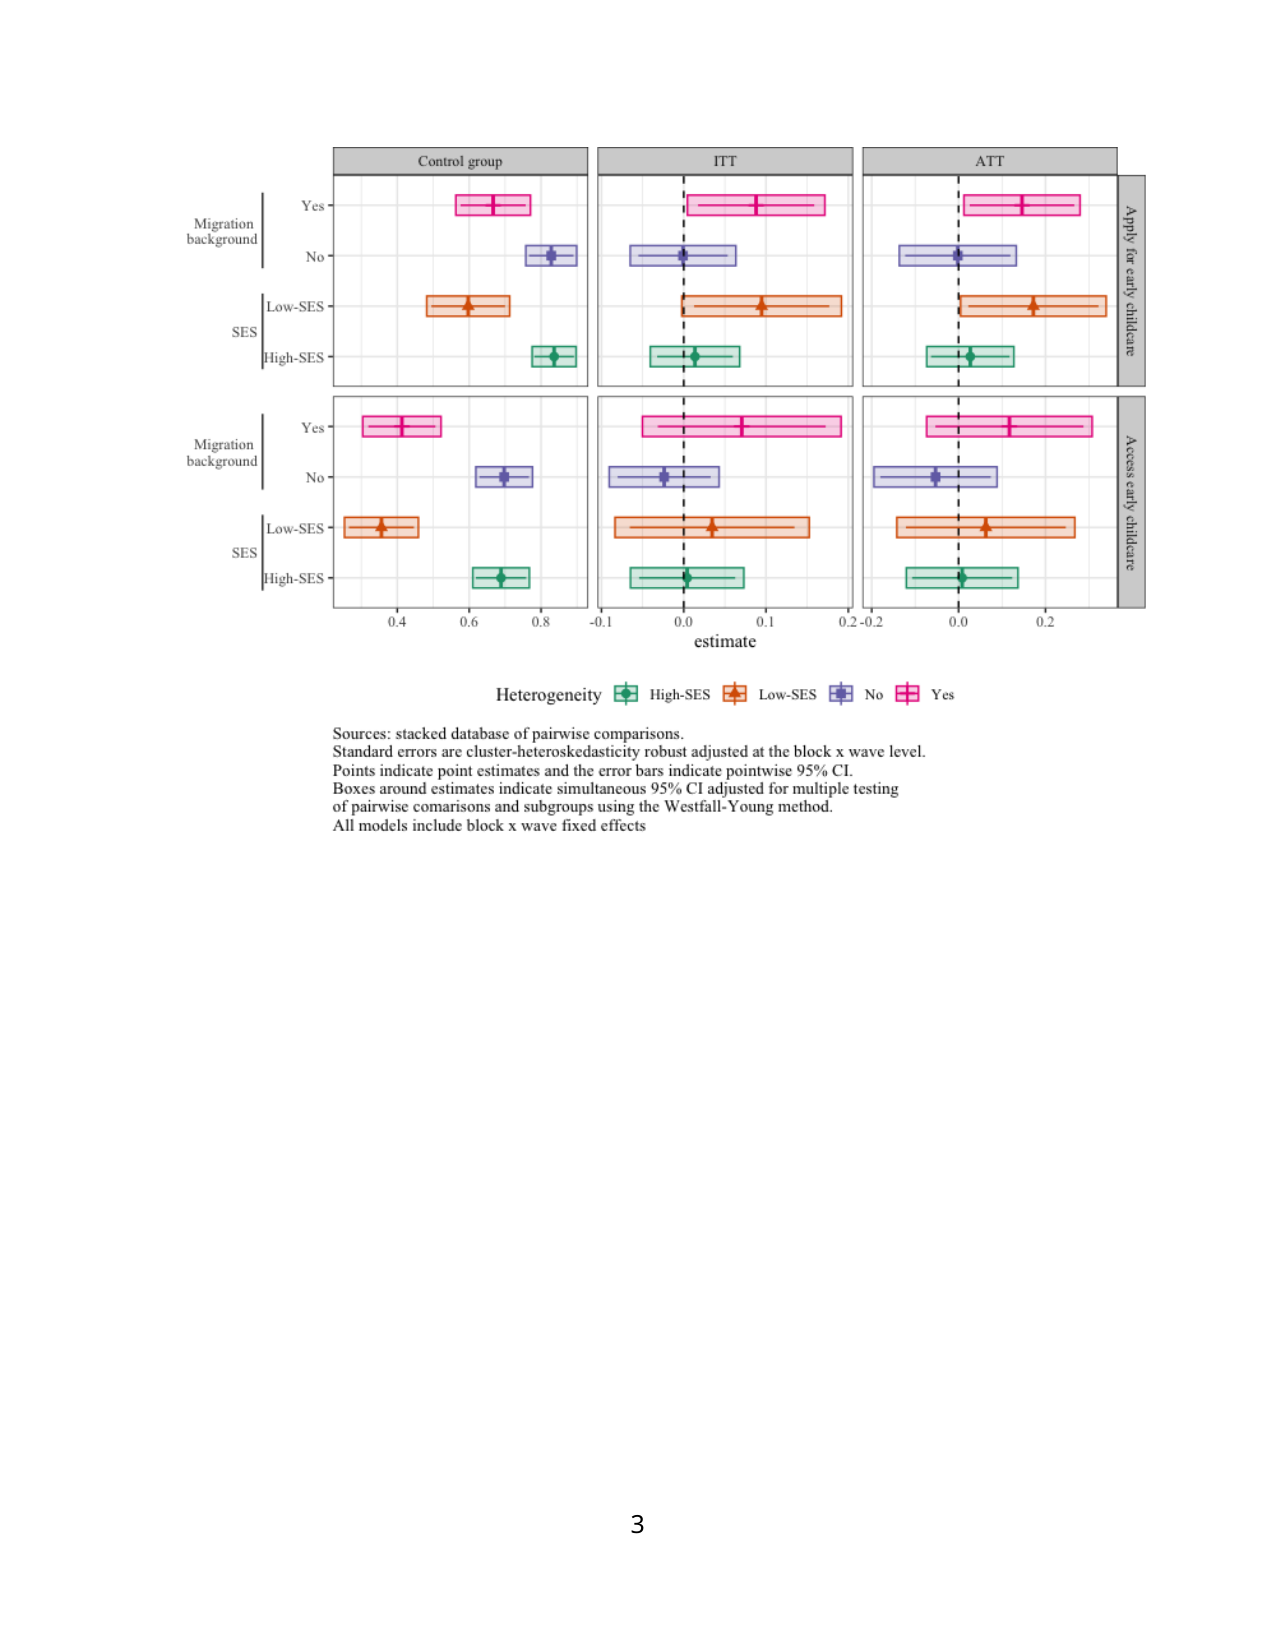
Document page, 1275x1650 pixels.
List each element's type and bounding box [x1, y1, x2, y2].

picture [166, 147, 1146, 882]
